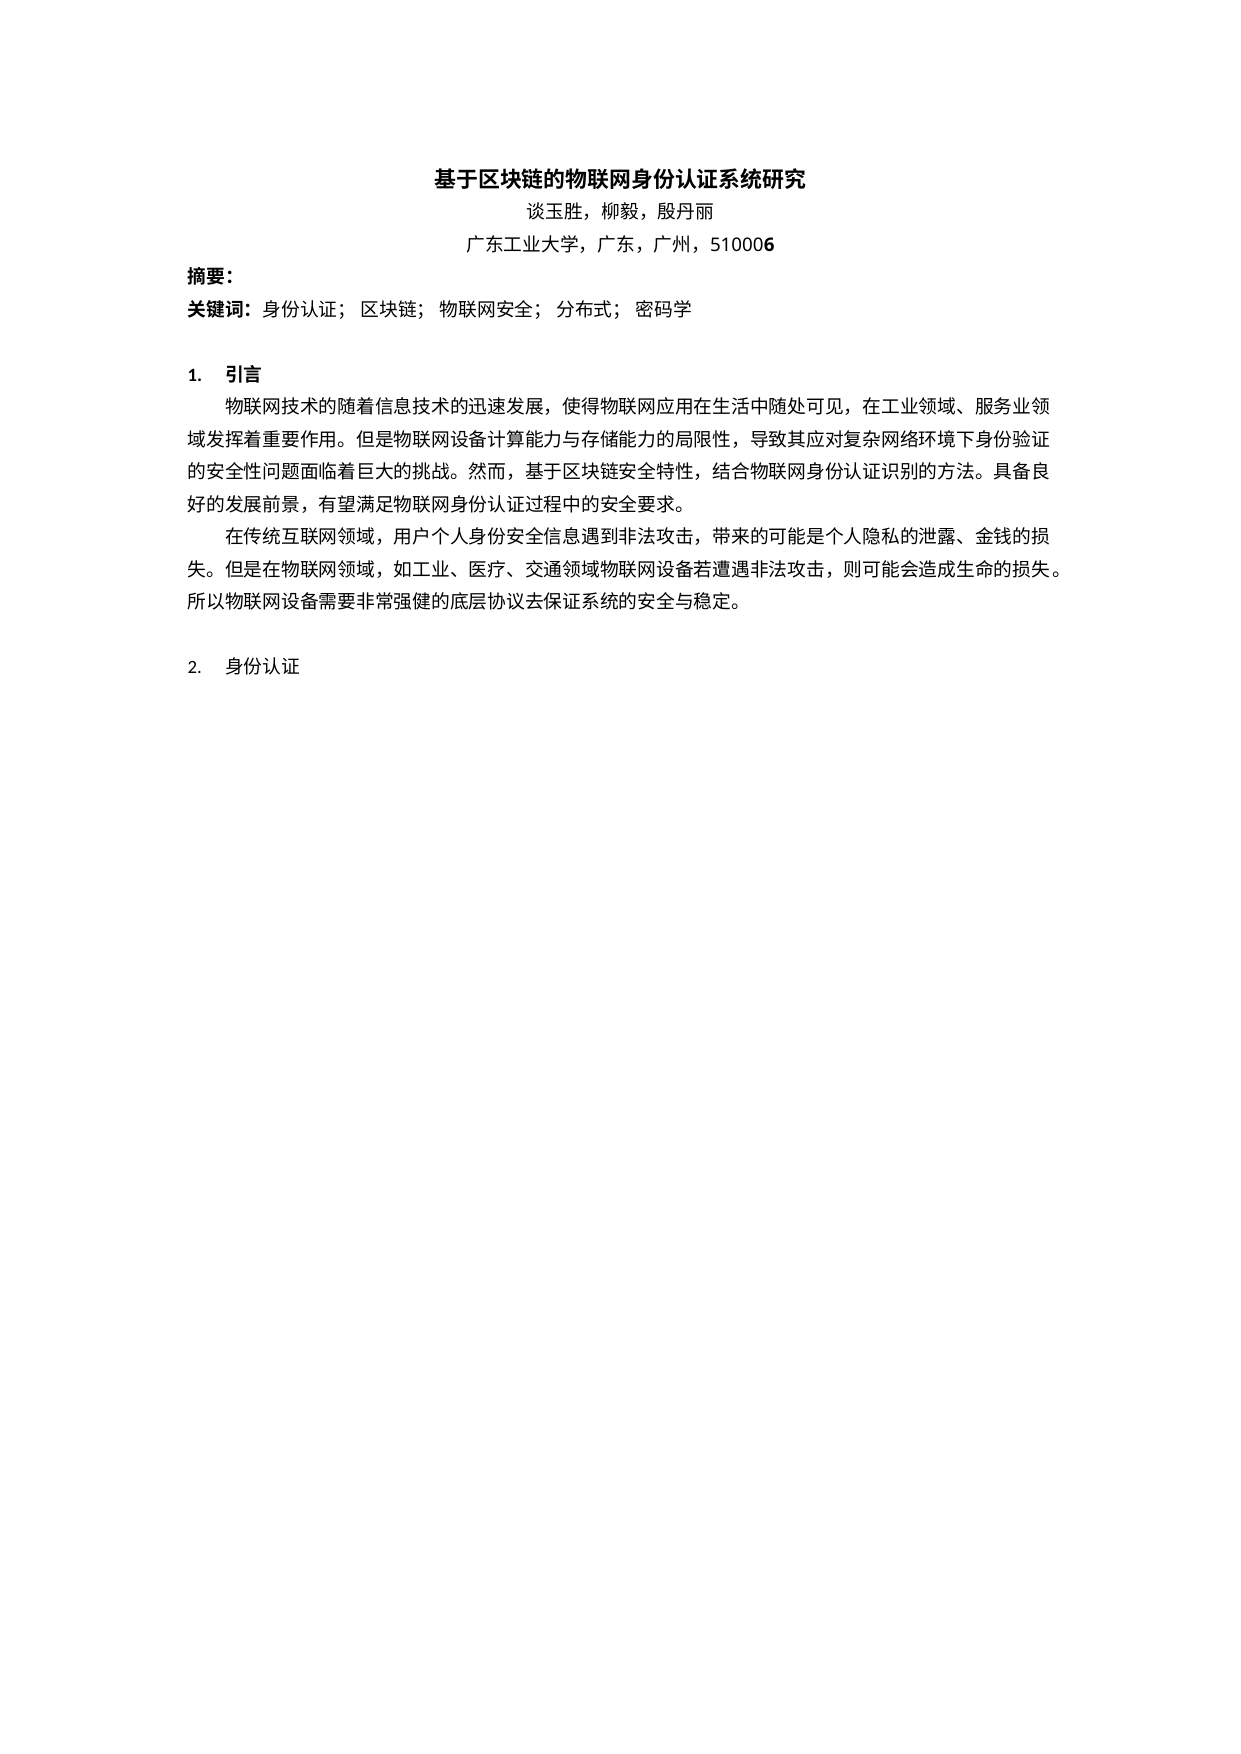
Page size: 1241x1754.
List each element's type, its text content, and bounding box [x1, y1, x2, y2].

text 关键词：身份认证； 区块链； 物联网安全； 分布式； 密码学 [187, 292, 1053, 324]
list 引言 [187, 357, 1053, 389]
text 谈玉胜，柳毅，殷丹丽 [187, 194, 1053, 227]
text 广东工业大学，广东，广州，510006 [187, 227, 1053, 259]
text 摘要： [187, 259, 1053, 292]
text 物联网技术的随着信息技术的迅速发展，使得物联网应用在生活中随处可见，在工业领域、服务业领域发挥着重要作用。但是物联网设备计算能力与存储能力的局限性，导致其应对复杂网络环境下身份验证的安全性问题面临着巨大的挑战。然而，基于区块链安全特性，结合物联网身份认证识别的方法。具备良好的发展前景，有望满足物联网身份认证过程中的安全要求。 [187, 389, 1053, 519]
text 在传统互联网领域，用户个人身份安全信息遇到非法攻击，带来的可能是个人隐私的泄露、金钱的损失。但是在物联网领域，如工业、医疗、交通领域物联网设备若遭遇非法攻击，则可能会造成生命的损失。所以物联网设备需要非常强健的底层协议去保证系统的安全与稳定。 [187, 519, 1053, 617]
text 基于区块链的物联网身份认证系统研究 [187, 162, 1053, 194]
list 身份认证 [187, 649, 1053, 682]
